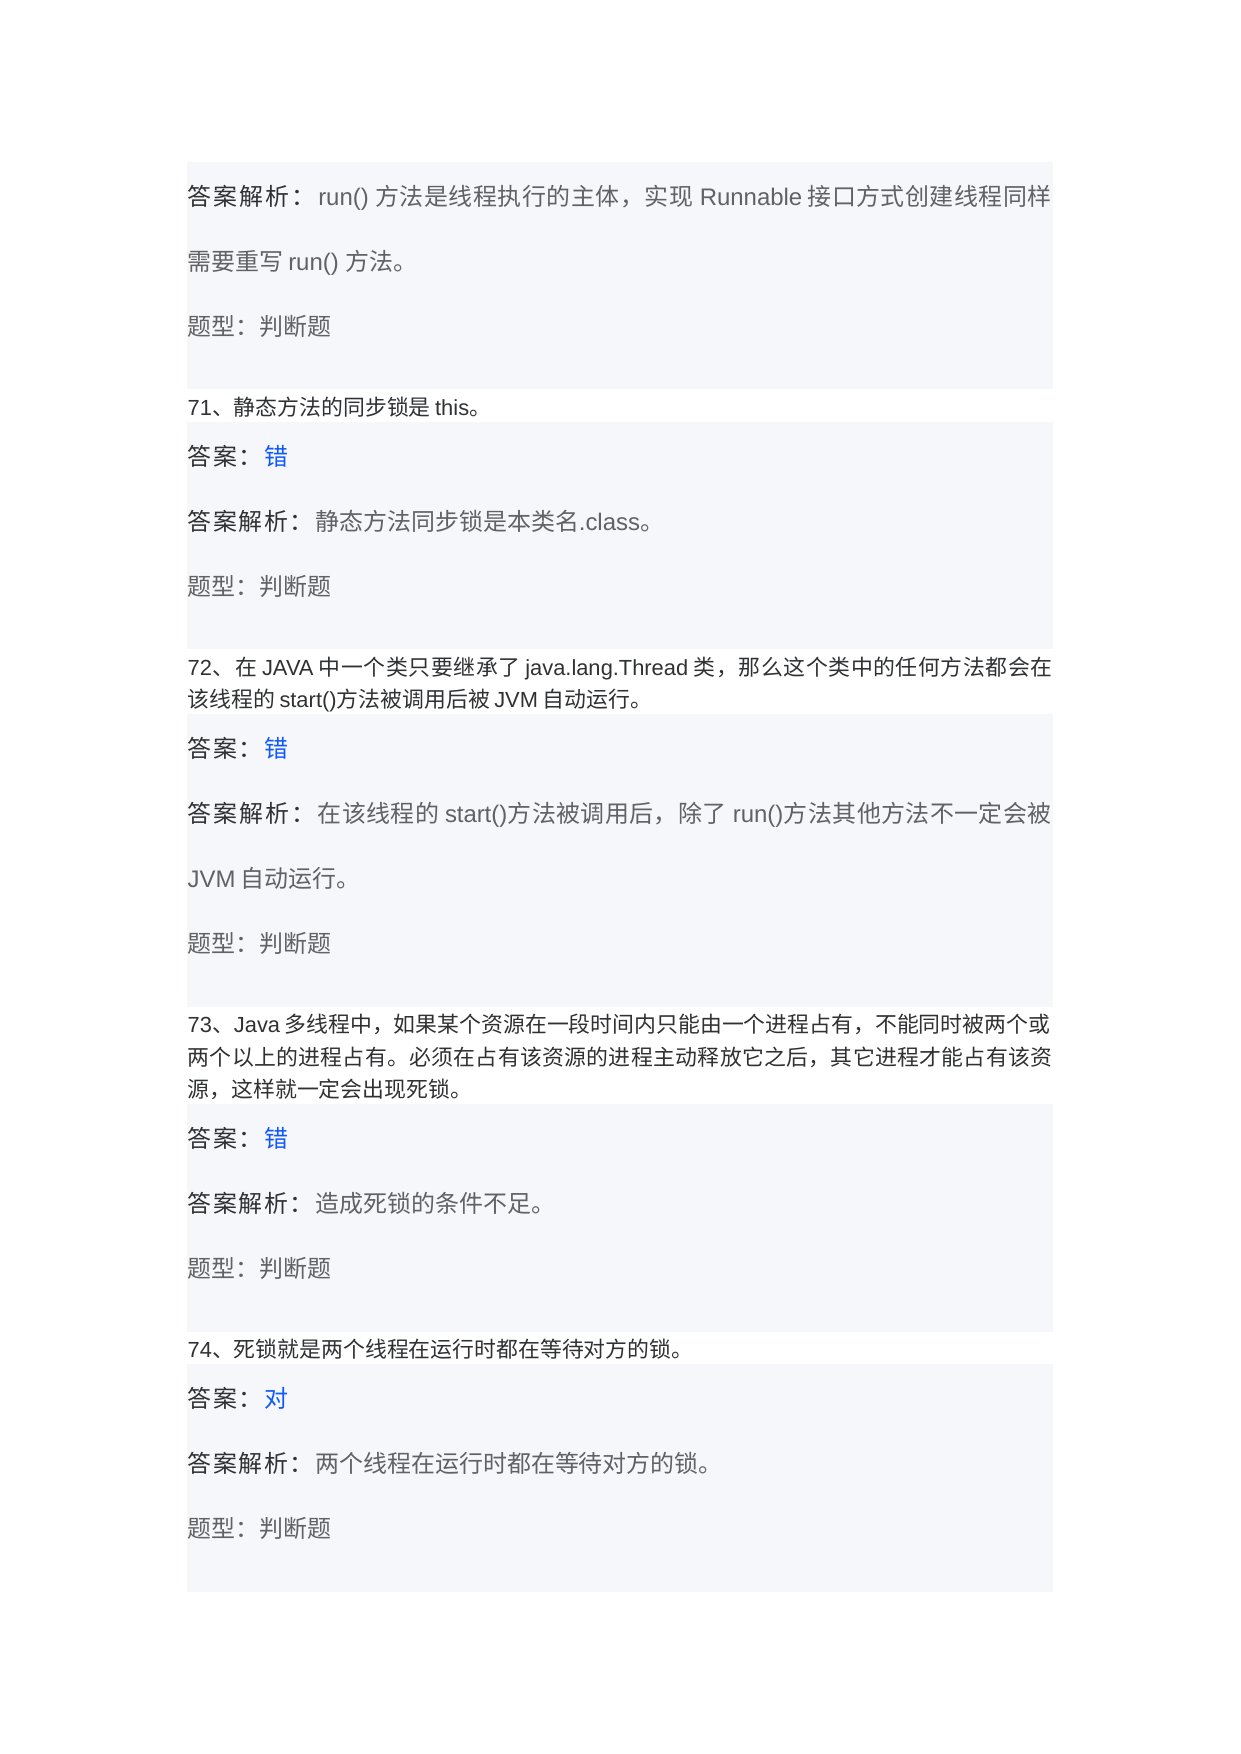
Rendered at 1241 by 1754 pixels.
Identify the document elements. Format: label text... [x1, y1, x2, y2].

text 答案解析：静态方法同步锁是本类名.class。 [187, 487, 1053, 552]
text 答案：对 [187, 1364, 1053, 1429]
text 答案解析：造成死锁的条件不足。 [187, 1169, 1053, 1234]
text 题型：判断题 [187, 909, 1053, 974]
text 答案：错 [187, 422, 1053, 487]
text 73、Java多线程中，如果某个资源在一段时间内只能由一个进程占有，不能同时被两个或两个以上的进程占有。必须在占有该资源的进程主动释放它之后，其它进程才能占有该资源，这样就一定会出现死锁。 [187, 1007, 1053, 1104]
text 题型：判断题 [187, 1494, 1053, 1559]
text 答案：错 [187, 714, 1053, 779]
text 72、在JAVA中一个类只要继承了java.lang.Thread类，那么这个类中的任何方法都会在该线程的start()方法被调用后被JVM自动运行。 [187, 649, 1053, 714]
text 答案解析：在该线程的start()方法被调用后，除了run()方法其他方法不一定会被JVM自动运行。 [187, 779, 1053, 909]
text 答案：错 [187, 1104, 1053, 1169]
text 答案解析：两个线程在运行时都在等待对方的锁。 [187, 1429, 1053, 1494]
text 题型：判断题 [187, 292, 1053, 357]
text 71、静态方法的同步锁是this。 [187, 389, 1053, 422]
text 答案解析：run() 方法是线程执行的主体，实现Runnable接口方式创建线程同样需要重写run() 方法。 [187, 162, 1053, 292]
text 题型：判断题 [187, 1234, 1053, 1299]
text 题型：判断题 [187, 552, 1053, 617]
text 74、死锁就是两个线程在运行时都在等待对方的锁。 [187, 1332, 1053, 1364]
